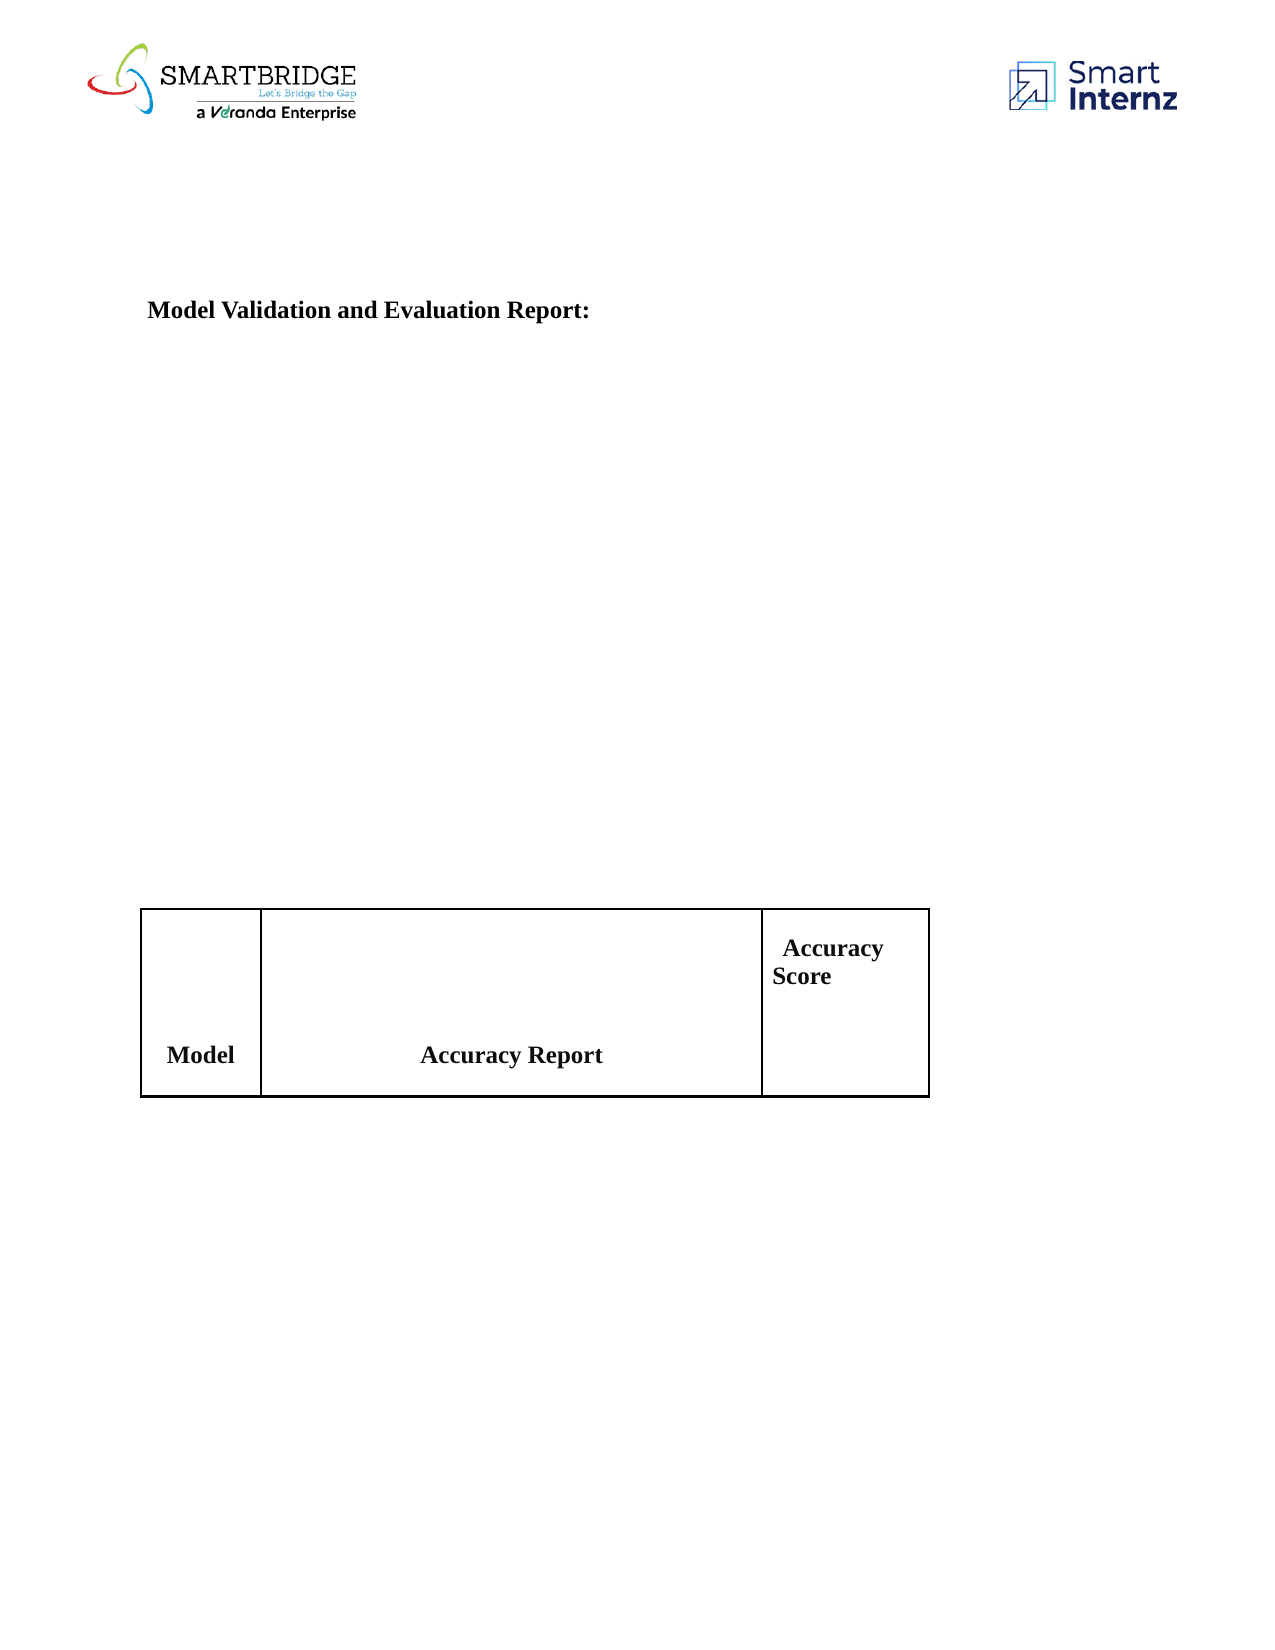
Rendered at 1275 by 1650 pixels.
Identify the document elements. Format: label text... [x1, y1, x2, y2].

table_header [262, 910, 761, 1013]
picture [1004, 61, 1182, 110]
text Model Validation and Evaluation Report: [147, 295, 1116, 324]
picture [73, 20, 371, 143]
table_cell [763, 1013, 928, 1095]
table_header Accuracy Score [763, 910, 928, 1013]
table_cell Model [142, 1013, 260, 1095]
table_header [142, 910, 260, 1013]
table_cell Accuracy Report [262, 1013, 761, 1095]
